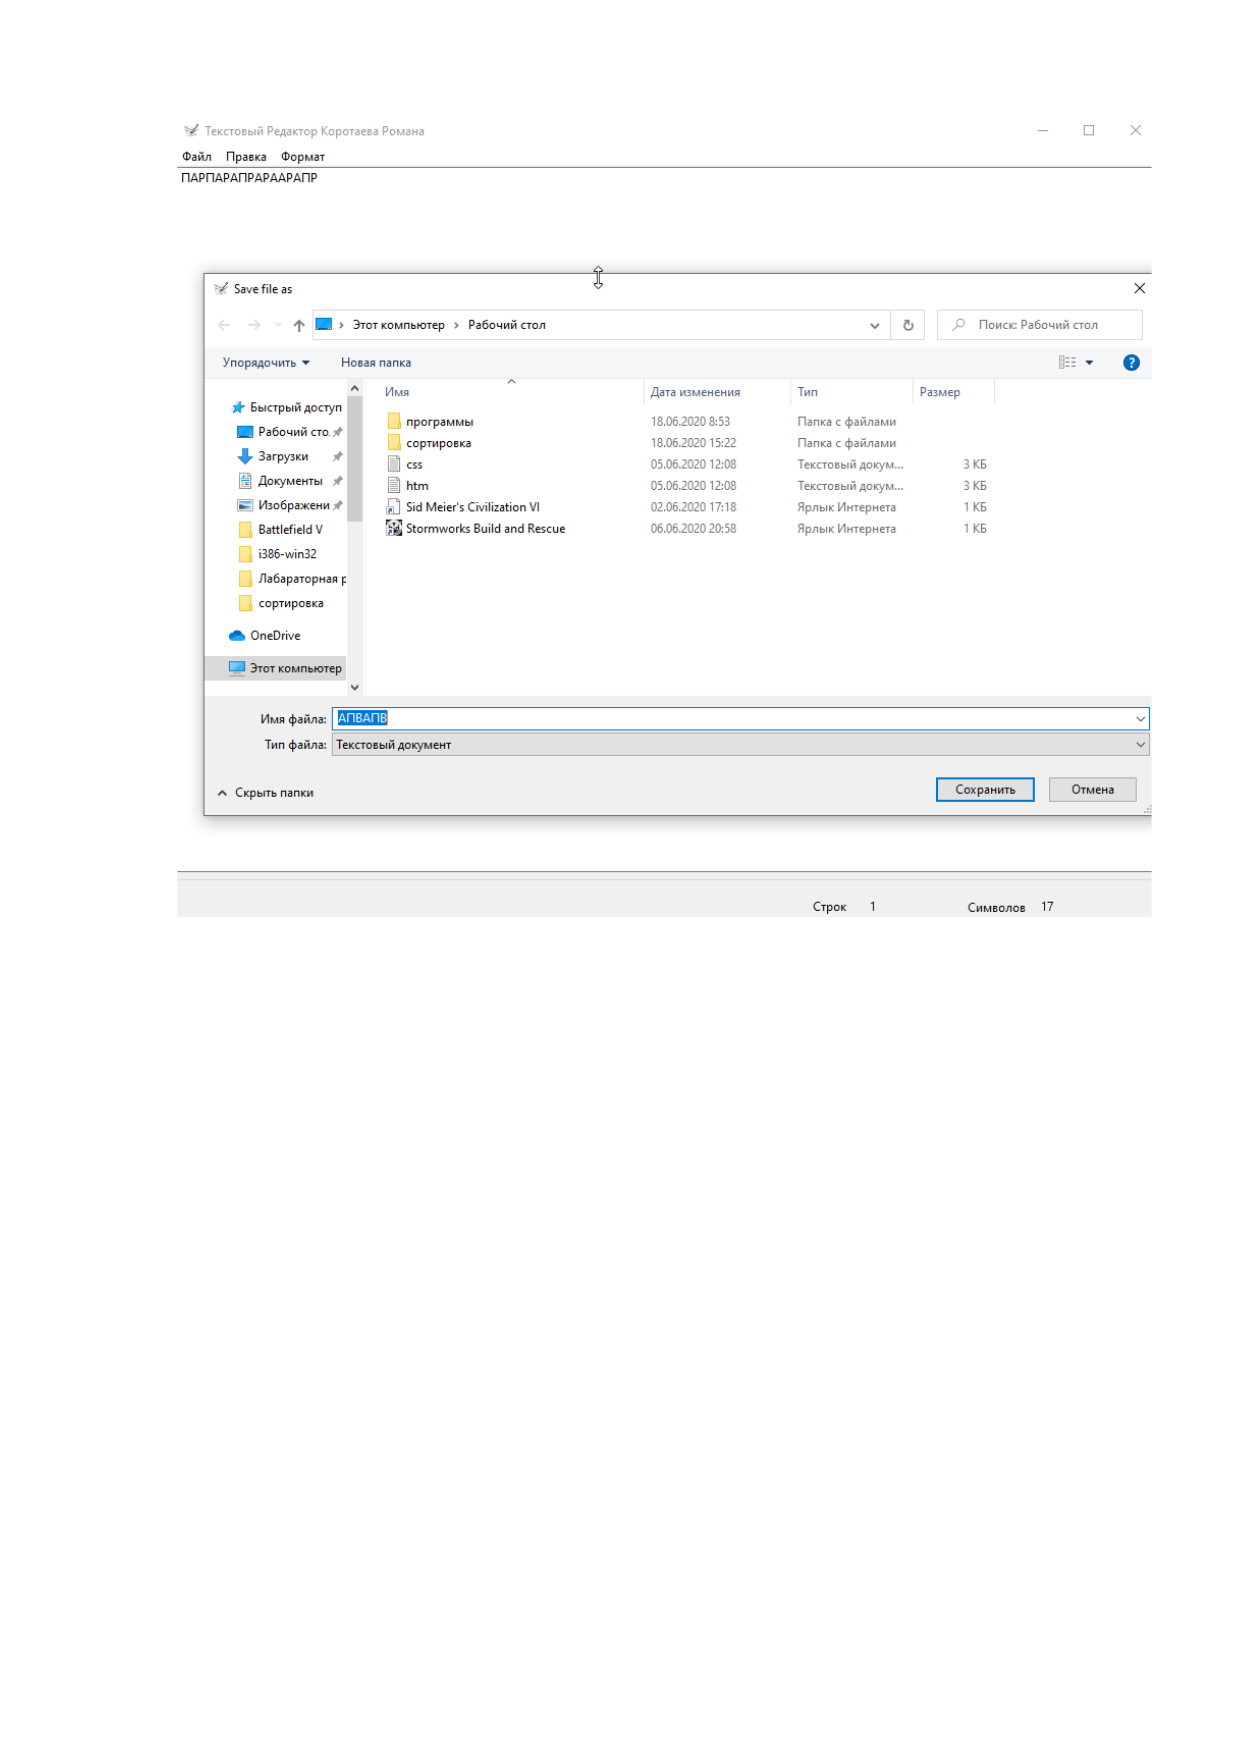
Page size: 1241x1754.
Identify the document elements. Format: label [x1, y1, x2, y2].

picture [177, 118, 1152, 917]
